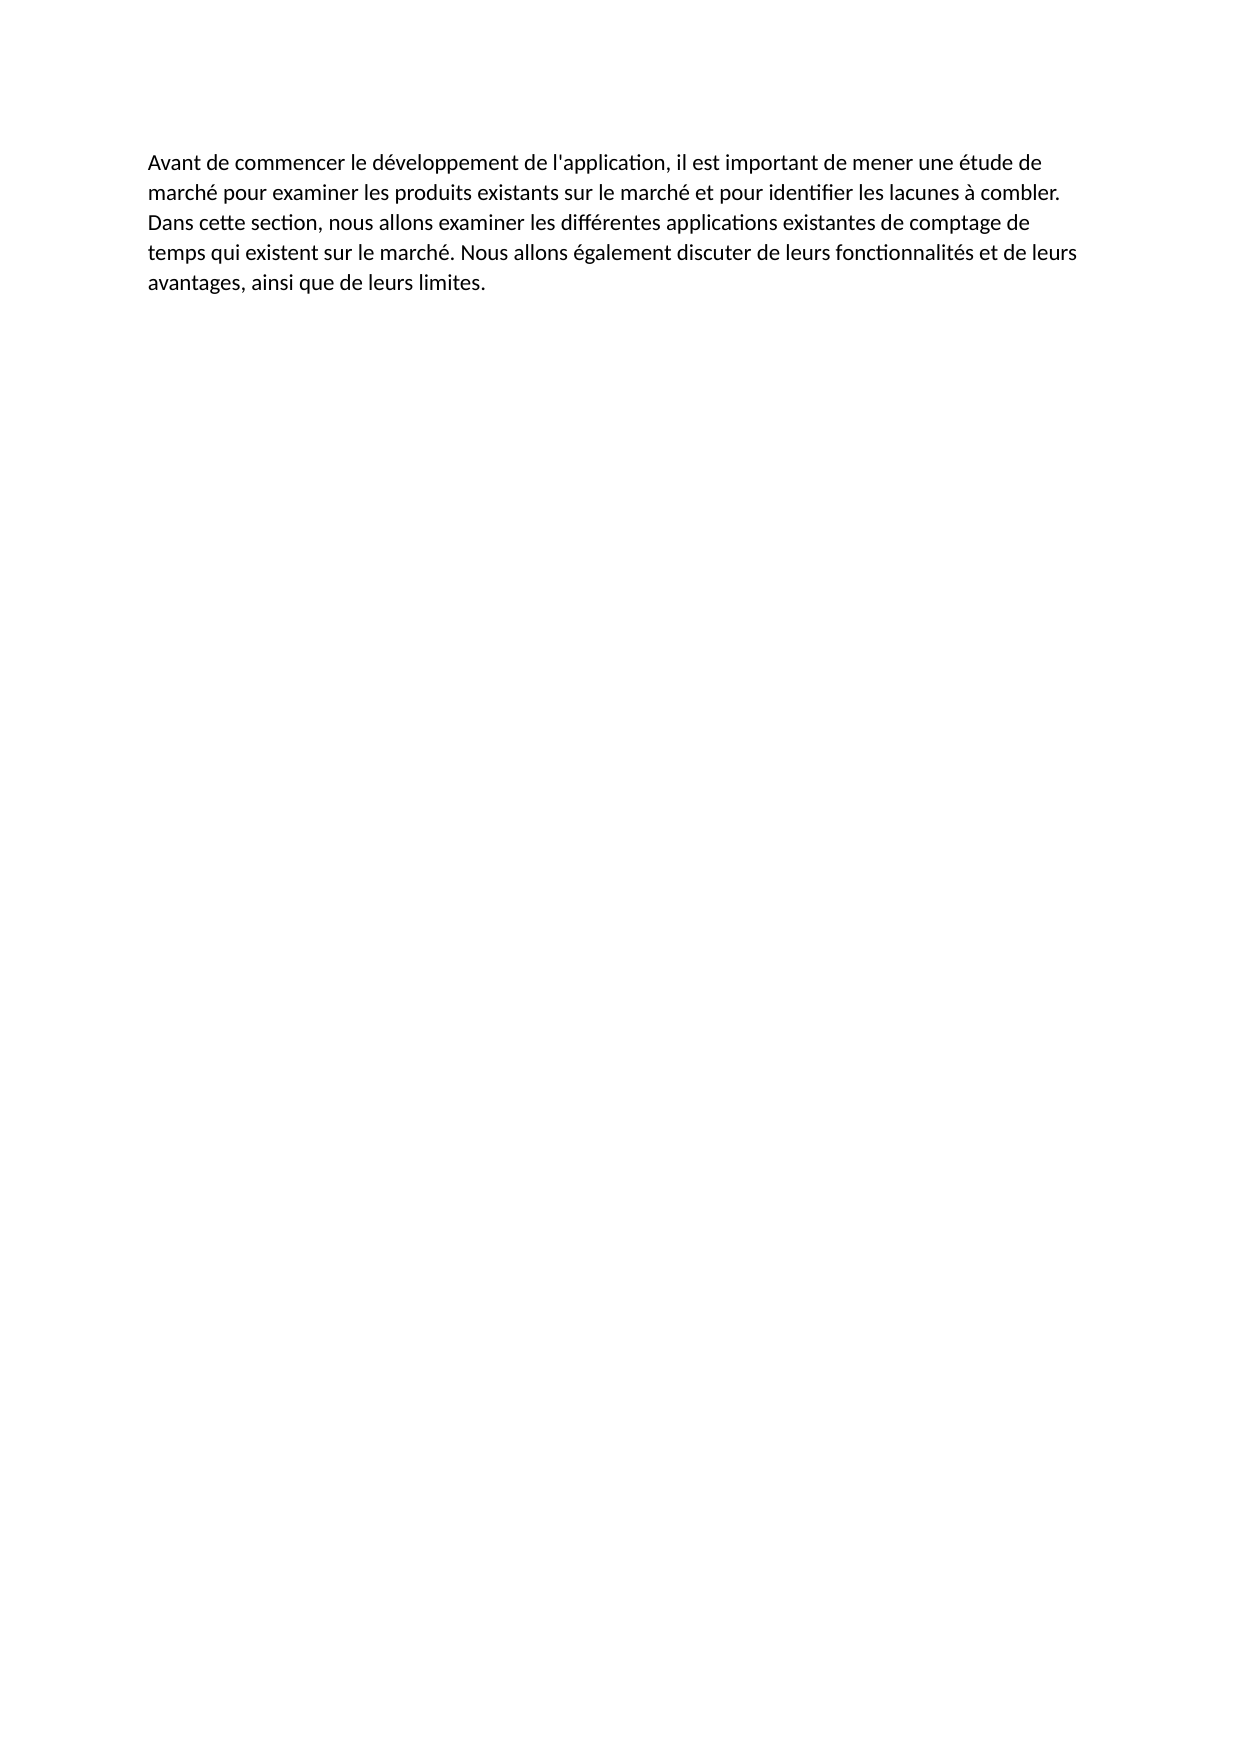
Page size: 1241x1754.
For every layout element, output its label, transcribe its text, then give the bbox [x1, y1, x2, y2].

text Avant de commencer le développement de l'application, il est important de mener une étude de marché pour examiner les produits existants sur le marché et pour identifier les lacunes à combler. Dans cette section, nous allons examiner les différentes applications existantes de comptage de temps qui existent sur le marché. Nous allons également discuter de leurs fonctionnalités et de leurs avantages, ainsi que de leurs limites. [148, 148, 1093, 296]
